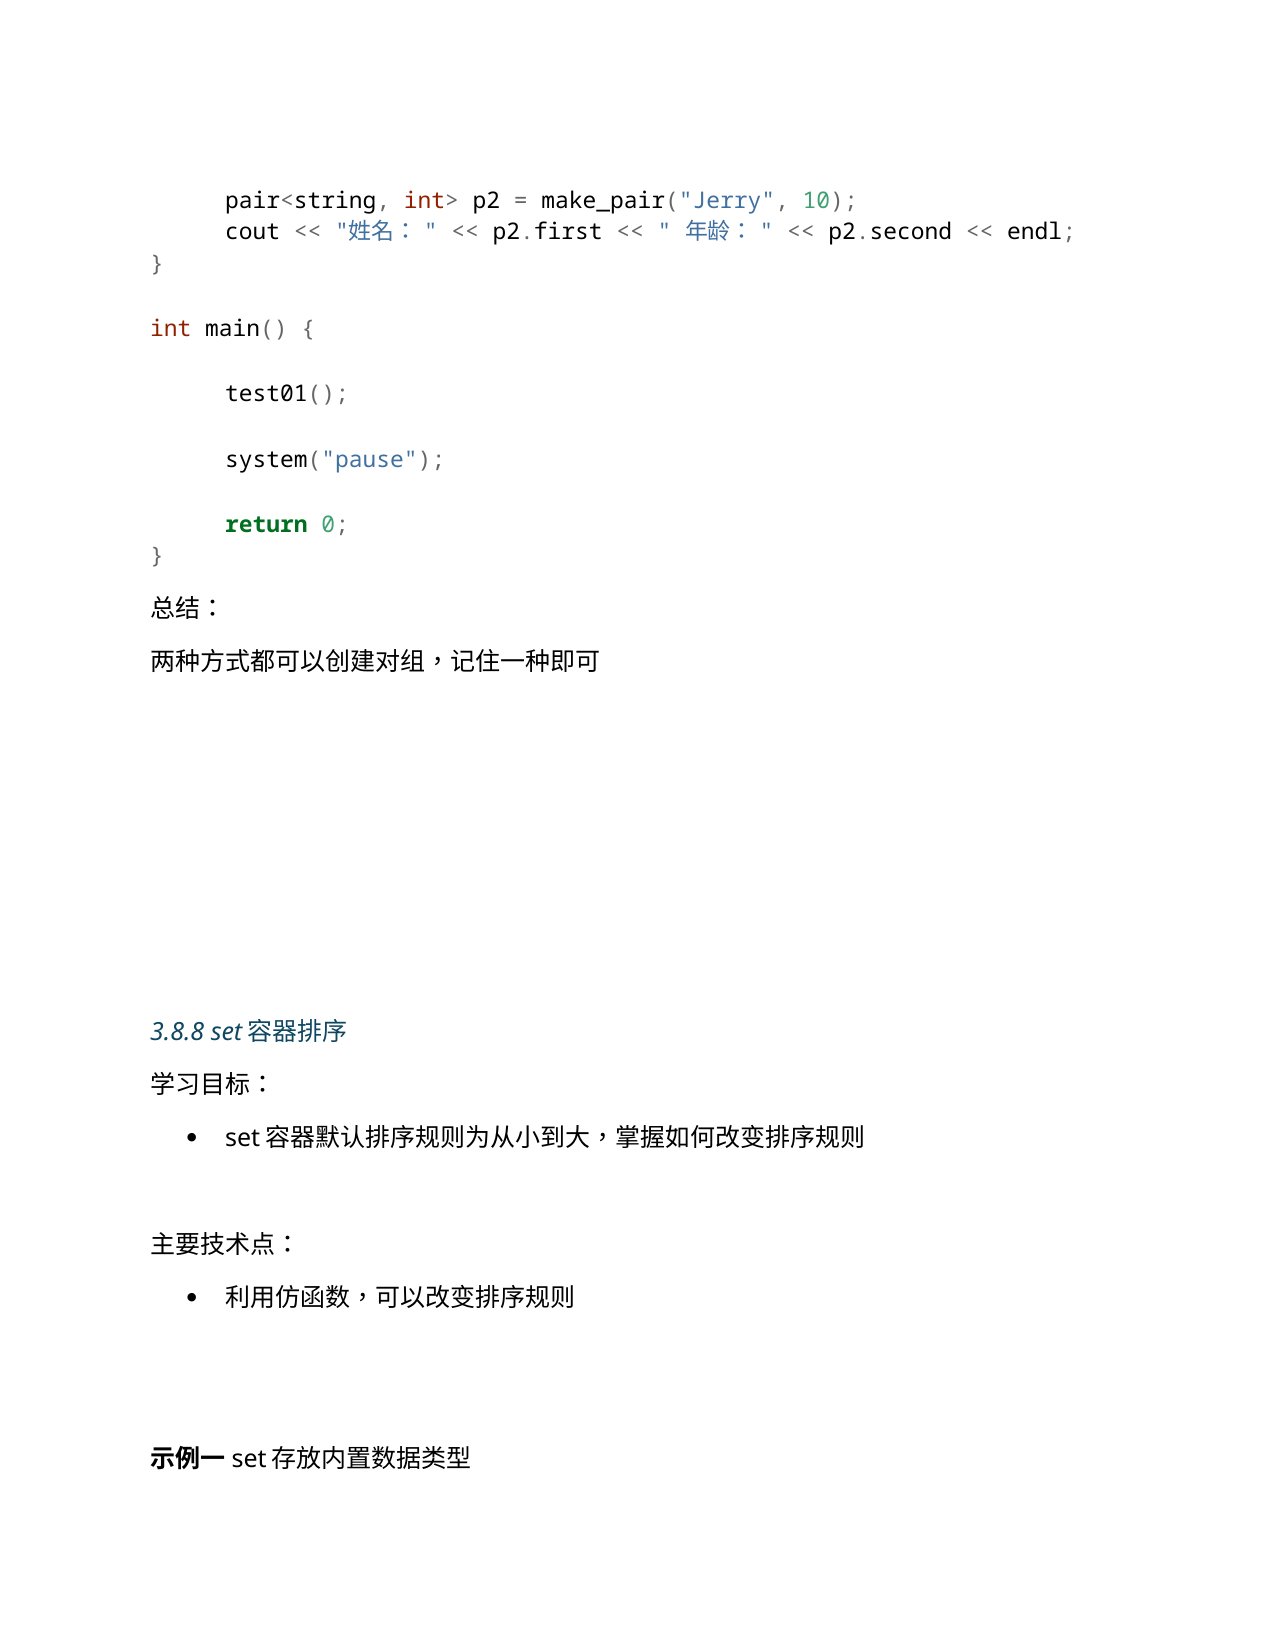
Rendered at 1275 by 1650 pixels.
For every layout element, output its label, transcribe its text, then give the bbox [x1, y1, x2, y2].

text 总结： [150, 591, 1125, 625]
text 主要技术点： [150, 1227, 1125, 1261]
list set容器默认排序规则为从小到大，掌握如何改变排序规则 [187, 1119, 1125, 1153]
subtitle 3.8.8 set容器排序 [150, 1014, 1125, 1048]
text 学习目标： [150, 1066, 1125, 1101]
text 示例一 set存放内置数据类型 [150, 1440, 1125, 1474]
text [150, 150, 1125, 570]
text 两种方式都可以创建对组，记住一种即可 [150, 644, 1125, 678]
list 利用仿函数，可以改变排序规则 [187, 1280, 1125, 1314]
